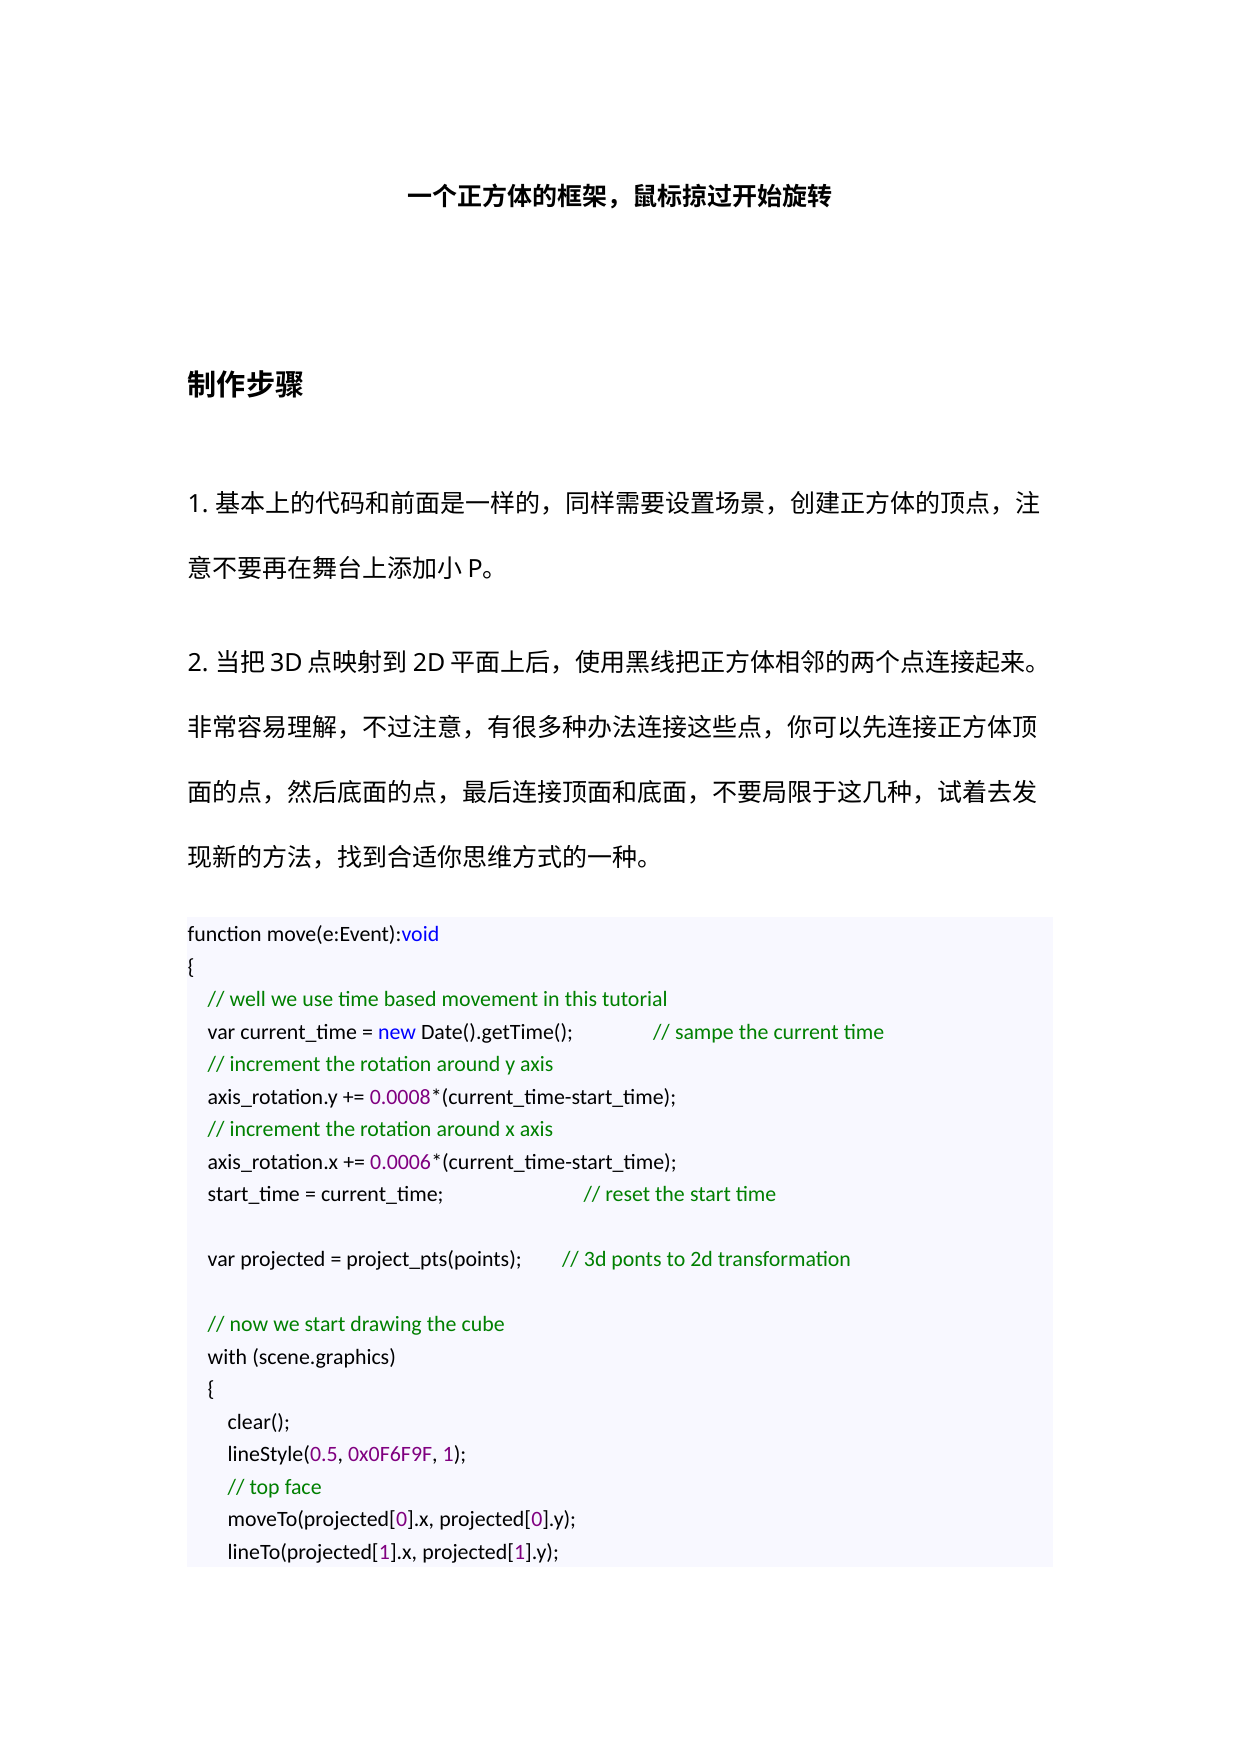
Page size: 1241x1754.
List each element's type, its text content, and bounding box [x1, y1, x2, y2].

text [187, 917, 1053, 1567]
subtitle 制作步骤 [187, 350, 1053, 415]
text 2. 当把3D点映射到2D平面上后，使用黑线把正方体相邻的两个点连接起来。非常容易理解，不过注意，有很多种办法连接这些点，你可以先连接正方体顶面的点，然后底面的点，最后连接顶面和底面，不要局限于这几种，试着去发现新的方法，找到合适你思维方式的一种。 [187, 628, 1053, 888]
text 一个正方体的框架，鼠标掠过开始旋转 [187, 162, 1053, 227]
text 1. 基本上的代码和前面是一样的，同样需要设置场景，创建正方体的顶点，注意不要再在舞台上添加小P。 [187, 469, 1053, 599]
